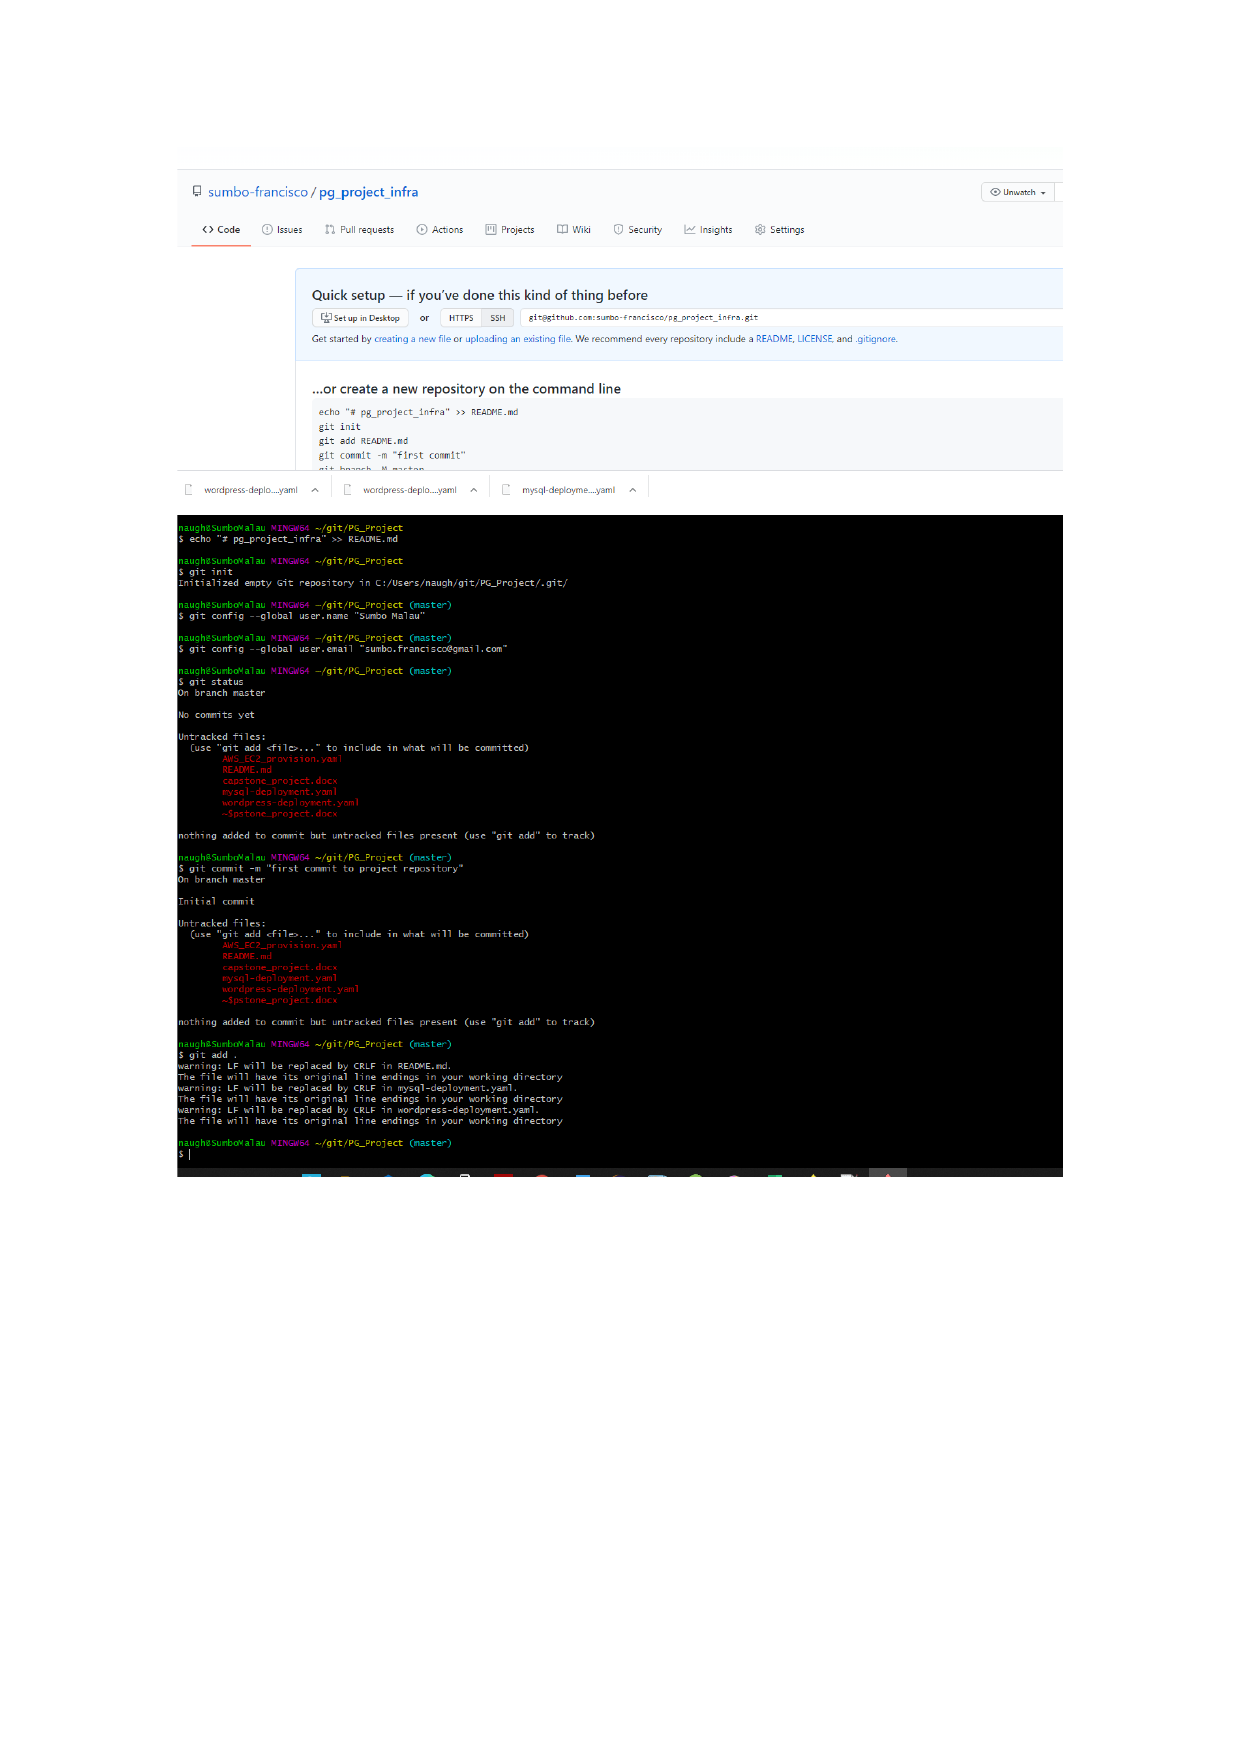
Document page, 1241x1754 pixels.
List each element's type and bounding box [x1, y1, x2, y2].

picture [177, 147, 1063, 497]
picture [177, 515, 1063, 1177]
